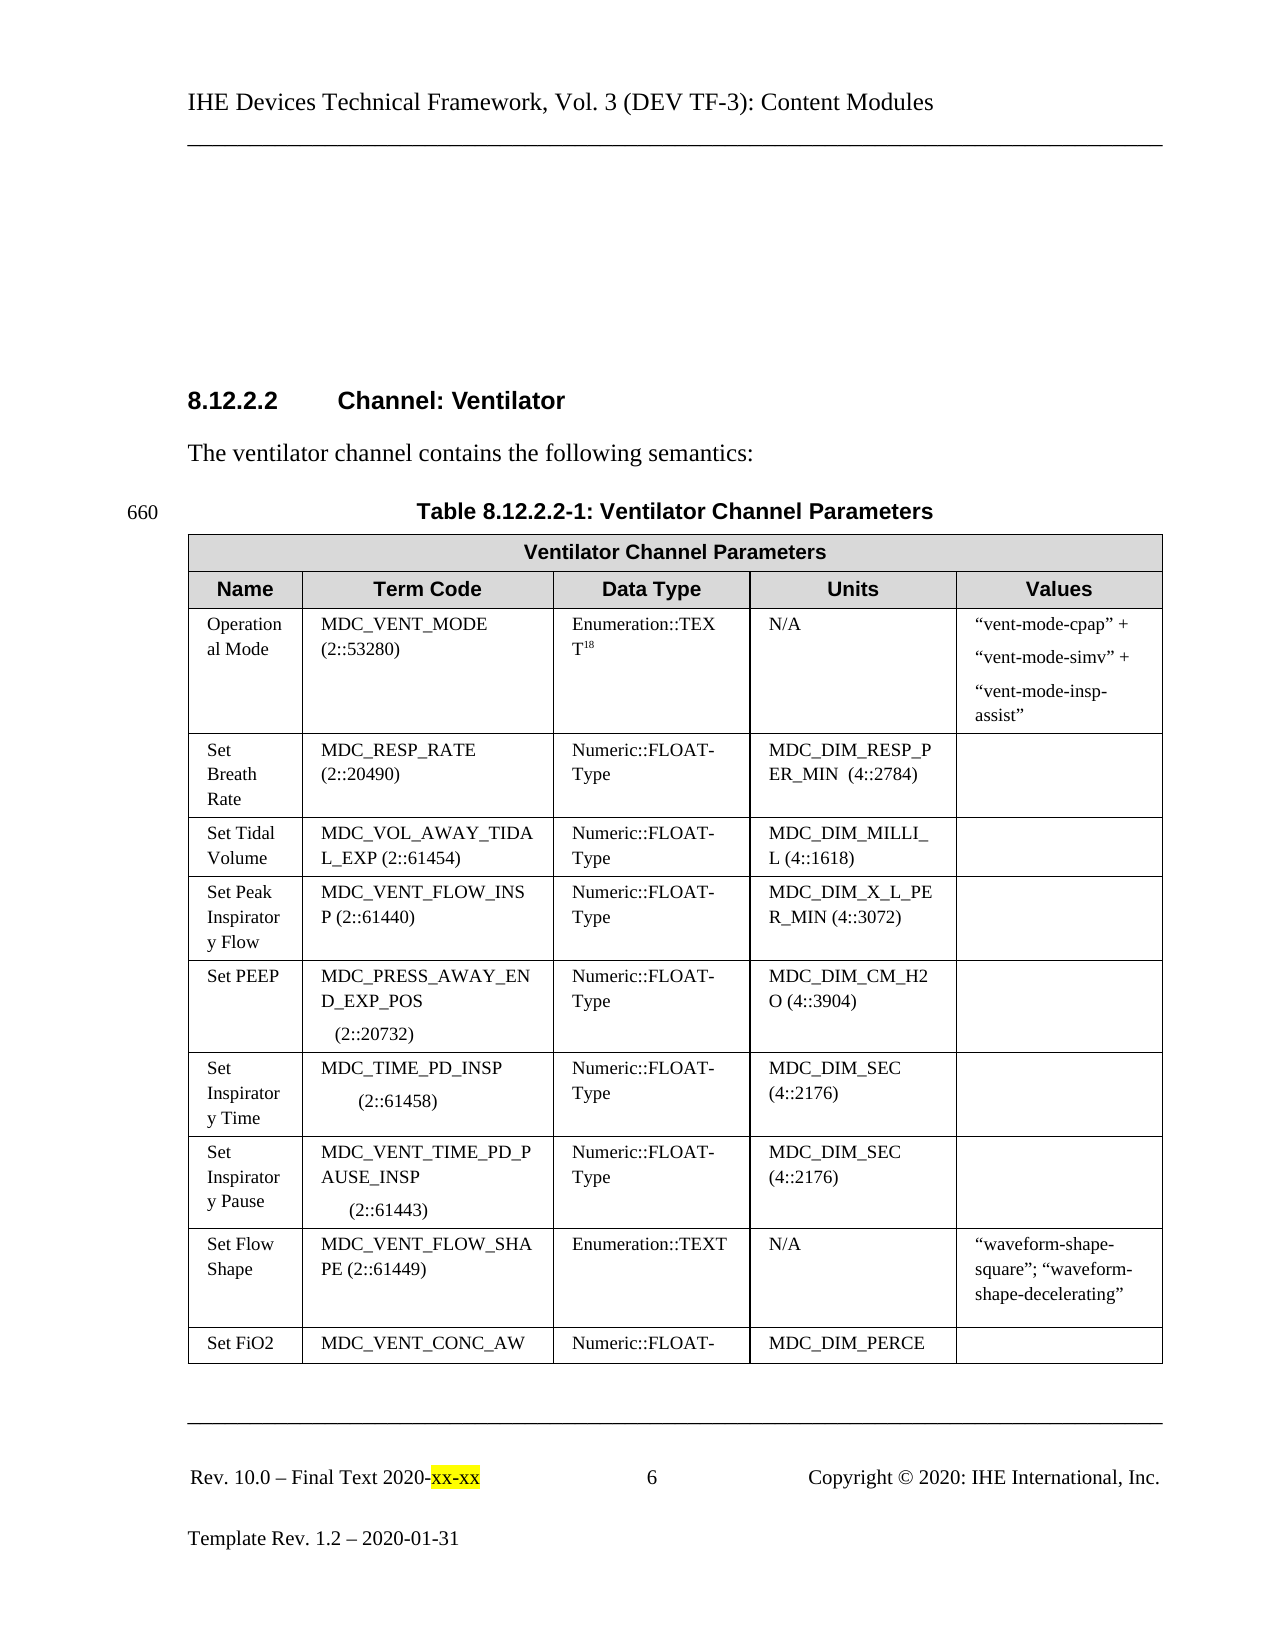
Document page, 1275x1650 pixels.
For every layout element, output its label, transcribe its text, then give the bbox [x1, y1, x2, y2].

table_cell MDC_VENT_CONC_AWAY_O2 (2::20648) [303, 1328, 553, 1363]
subtitle Channel: Ventilator [187, 386, 1162, 415]
table_cell MDC_VENT_TIME_PD_PAUSE_INSP (2::61443) [303, 1137, 553, 1228]
title Table 8.12.2.2-1: Ventilator Channel Parameters [187, 498, 1162, 524]
table_cell [957, 1328, 1162, 1363]
table_cell Numeric::FLOAT-Type [554, 961, 749, 1052]
table_cell “waveform-shape-square”; “waveform-shape-decelerating” [957, 1229, 1162, 1327]
table_cell Operational Mode [189, 609, 302, 733]
table_cell Term Code [303, 572, 553, 608]
table_cell Numeric::FLOAT-Type [554, 818, 749, 876]
table_cell MDC_DIM_SEC (4::2176) [751, 1053, 956, 1136]
table_cell Numeric::FLOAT-Type [554, 734, 749, 817]
table_cell [957, 961, 1162, 1052]
table_cell [957, 734, 1162, 817]
table_cell MDC_VOL_AWAY_TIDAL_EXP (2::61454) [303, 818, 553, 876]
table_cell Numeric::FLOAT-Type [554, 1328, 749, 1363]
table_cell MDC_DIM_SEC (4::2176) [751, 1137, 956, 1228]
table_cell MDC_DIM_CM_H2O (4::3904) [751, 961, 956, 1052]
table_cell Set Flow Shape [189, 1229, 302, 1327]
table_cell MDC_VENT_FLOW_INSP (2::61440) [303, 877, 553, 960]
table_cell MDC_DIM_RESP_PER_MIN (4::2784) [751, 734, 956, 817]
table_cell MDC_RESP_RATE (2::20490) [303, 734, 553, 817]
table_cell MDC_TIME_PD_INSP (2::61458) [303, 1053, 553, 1136]
table_cell Units [751, 572, 956, 608]
table_cell Set Inspiratory Time [189, 1053, 302, 1136]
table_cell Data Type [554, 572, 749, 608]
table_cell Numeric::FLOAT-Type [554, 1053, 749, 1136]
table_cell MDC_DIM_PERCENT (4::544) [751, 1328, 956, 1363]
table_cell Enumeration::TEXT [554, 1229, 749, 1327]
table_cell MDC_VENT_MODE (2::53280) [303, 609, 553, 733]
table_cell Values [957, 572, 1162, 608]
table_cell Enumeration::TEXT18 [554, 609, 749, 733]
table_cell MDC_PRESS_AWAY_END_EXP_POS (2::20732) [303, 961, 553, 1052]
table_cell Set Inspiratory Pause [189, 1137, 302, 1228]
table_cell Set FiO2 [189, 1328, 302, 1363]
table_cell Numeric::FLOAT-Type [554, 877, 749, 960]
table_cell Set PEEP [189, 961, 302, 1052]
text The ventilator channel contains the following semantics: [187, 438, 1162, 466]
table_cell “vent-mode-cpap” + “vent-mode-simv” + “vent-mode-insp-assist” [957, 609, 1162, 733]
table_cell MDC_DIM_X_L_PER_MIN (4::3072) [751, 877, 956, 960]
table_cell [957, 1053, 1162, 1136]
table_cell Set Peak Inspiratory Flow [189, 877, 302, 960]
table_header Ventilator Channel Parameters [189, 535, 1162, 571]
table_cell MDC_DIM_MILLI_L (4::1618) [751, 818, 956, 876]
table_cell [957, 1137, 1162, 1228]
table_cell [957, 818, 1162, 876]
table_cell N/A [751, 609, 956, 733]
table_cell Name [189, 572, 302, 608]
table_cell N/A [751, 1229, 956, 1327]
table_cell MDC_VENT_FLOW_SHAPE (2::61449) [303, 1229, 553, 1327]
table_cell Numeric::FLOAT-Type [554, 1137, 749, 1228]
table_cell Set Breath Rate [189, 734, 302, 817]
table_cell [957, 877, 1162, 960]
table_cell Set Tidal Volume [189, 818, 302, 876]
